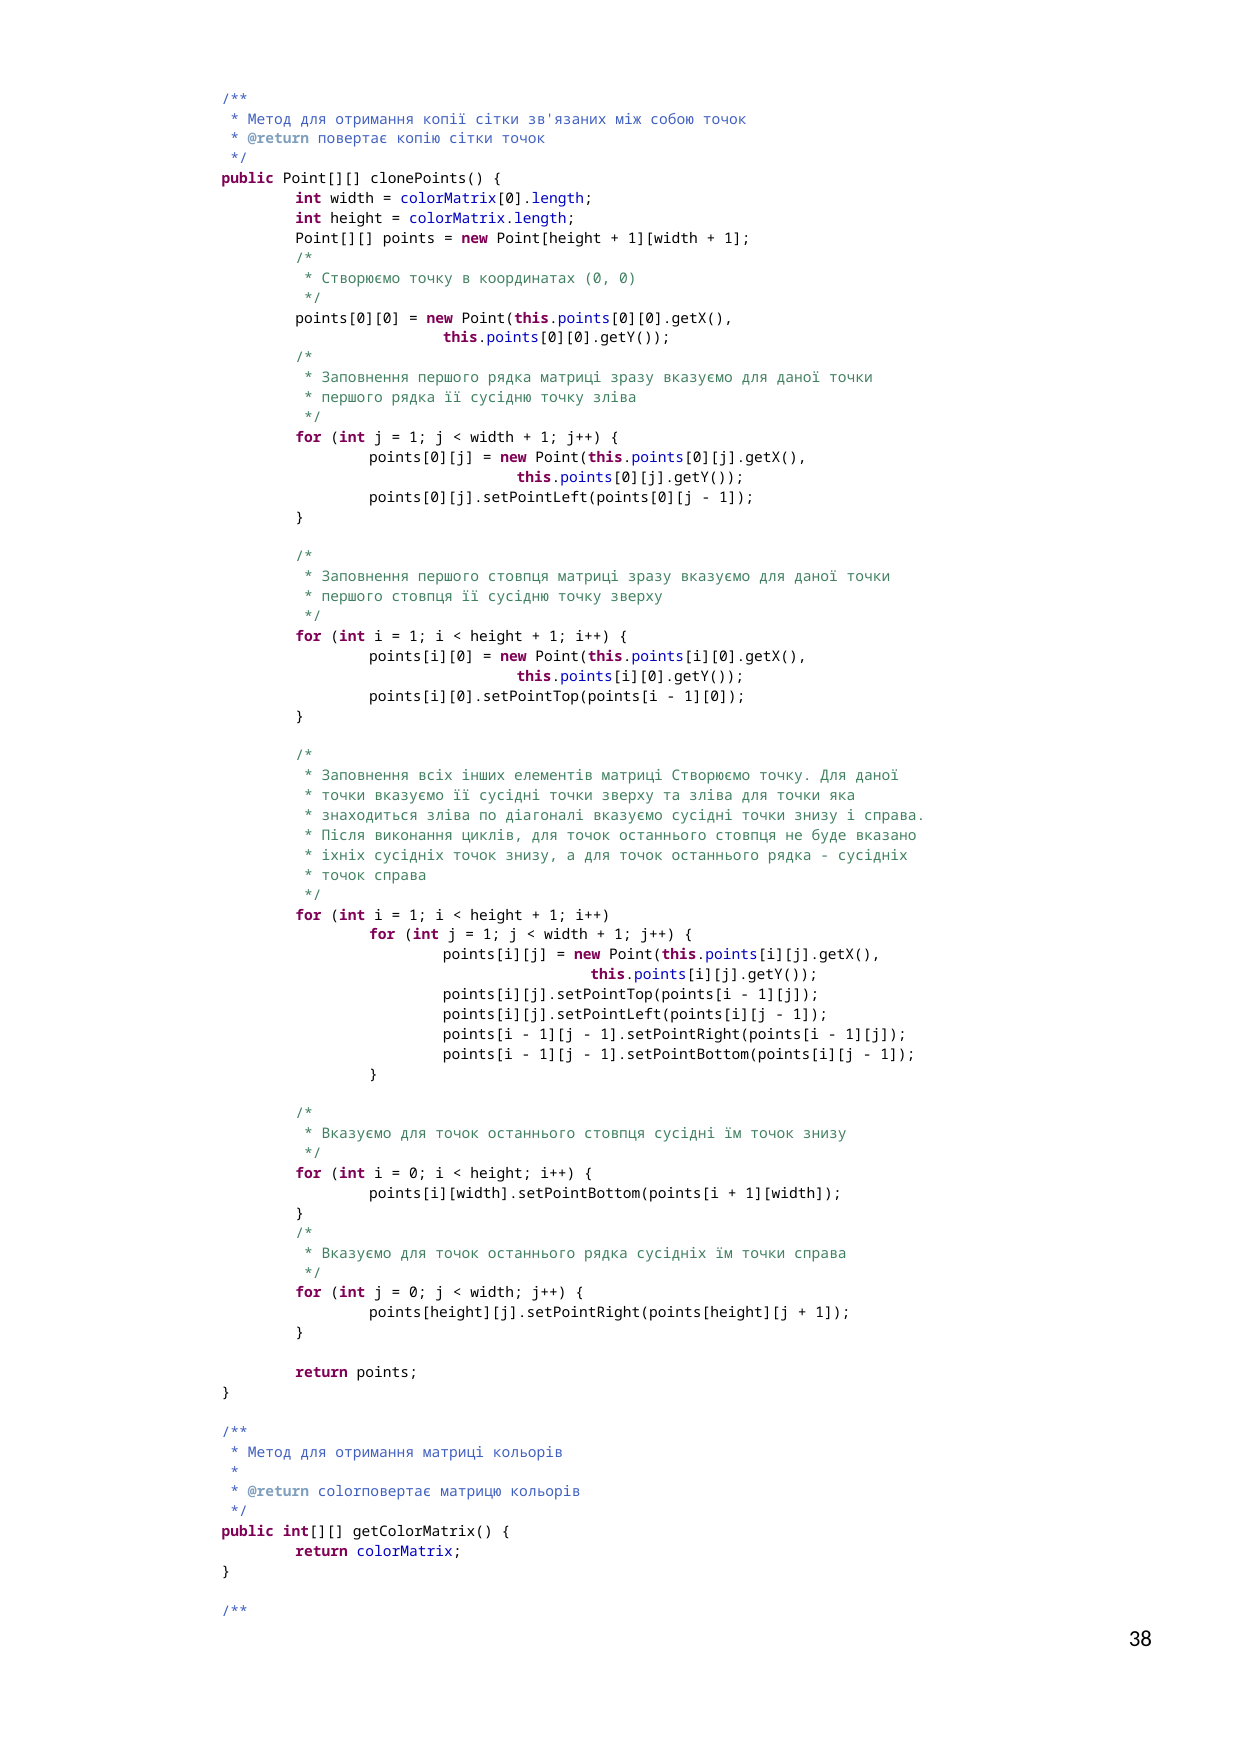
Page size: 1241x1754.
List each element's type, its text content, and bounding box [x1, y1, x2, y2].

text this.points[i][j].getY()); [148, 964, 1152, 984]
text return colorMatrix; [148, 1541, 1152, 1561]
text points[i][j] = new Point(this.points[i][j].getX(), [148, 944, 1152, 964]
text for (int j = 1; j < width + 1; j++) { [148, 924, 1152, 944]
text public Point[][] clonePoints() { [148, 168, 1152, 188]
text public int[][] getColorMatrix() { [148, 1521, 1152, 1541]
text * Метод для отримання копії сітки зв'язаних між собою точок [148, 108, 1152, 128]
text /* [148, 347, 1152, 367]
text * Вказуємо для точок останнього стовпця сусідні їм точок знизу [148, 1123, 1152, 1143]
text * [148, 1461, 1152, 1481]
text for (int i = 0; i < height; i++) { [148, 1163, 1152, 1183]
text */ [148, 1262, 1152, 1282]
text points[i][width].setPointBottom(points[i + 1][width]); [148, 1183, 1152, 1203]
text * Вказуємо для точок останнього рядка сусідніх їм точки справа [148, 1242, 1152, 1262]
text */ [148, 1501, 1152, 1521]
text for (int j = 0; j < width; j++) { [148, 1282, 1152, 1302]
text * першого рядка її сусідню точку зліва [148, 387, 1152, 407]
text points[i][j].setPointLeft(points[i][j - 1]); [148, 1004, 1152, 1024]
text } [148, 1322, 1152, 1342]
text * @return colorповертає матрицю кольорів [148, 1481, 1152, 1501]
text /* [148, 248, 1152, 268]
text points[i - 1][j - 1].setPointRight(points[i - 1][j]); [148, 1024, 1152, 1043]
text */ [148, 1143, 1152, 1163]
text this.points[i][0].getY()); [148, 666, 1152, 685]
text Point[][] points = new Point[height + 1][width + 1]; [148, 228, 1152, 248]
text for (int i = 1; i < height + 1; i++) { [148, 626, 1152, 646]
text * Створюємо точку в координатах (0, 0) [148, 268, 1152, 287]
text /* [148, 745, 1152, 765]
text */ [148, 407, 1152, 427]
text /* [148, 1103, 1152, 1123]
text /* [148, 546, 1152, 566]
text * Заповнення першого стовпця матриці зразу вказуємо для даної точки [148, 566, 1152, 586]
text */ [148, 148, 1152, 168]
text * іхніх сусідніх точок знизу, а для точок останнього рядка - сусідніх [148, 844, 1152, 864]
text points[i - 1][j - 1].setPointBottom(points[i][j - 1]); [148, 1043, 1152, 1063]
text } [148, 1203, 1152, 1223]
text * першого стовпця її сусідню точку зверху [148, 586, 1152, 606]
text * точки вказуємо її сусідні точки зверху та зліва для точки яка [148, 785, 1152, 805]
text int width = colorMatrix[0].length; [148, 188, 1152, 208]
text for (int j = 1; j < width + 1; j++) { [148, 427, 1152, 447]
text points[i][j].setPointTop(points[i - 1][j]); [148, 984, 1152, 1004]
text * Після виконання циклів, для точок останнього стовпця не буде вказано [148, 825, 1152, 844]
text * Заповнення першого рядка матриці зразу вказуємо для даної точки [148, 367, 1152, 387]
text * Метод для отримання матриці кольорів [148, 1441, 1152, 1461]
text this.points[0][j].getY()); [148, 467, 1152, 486]
text */ [148, 287, 1152, 307]
text /** [148, 88, 1152, 108]
text } [148, 705, 1152, 725]
text * знаходиться зліва по діагоналі вказуємо сусідні точки знизу і справа. [148, 805, 1152, 825]
text this.points[0][0].getY()); [148, 327, 1152, 347]
text /* [148, 1223, 1152, 1242]
text points[0][j] = new Point(this.points[0][j].getX(), [148, 447, 1152, 467]
text int height = colorMatrix.length; [148, 208, 1152, 228]
text points[i][0].setPointTop(points[i - 1][0]); [148, 685, 1152, 705]
text } [148, 1561, 1152, 1581]
text */ [148, 884, 1152, 904]
text points[0][j].setPointLeft(points[0][j - 1]); [148, 486, 1152, 506]
text */ [148, 606, 1152, 626]
text } [148, 1063, 1152, 1083]
text * @return повертає копію сітки точок [148, 128, 1152, 148]
text * Заповнення всіх інших елементів матриці Створюємо точку. Для даної [148, 765, 1152, 785]
text * точок справа [148, 864, 1152, 884]
text points[height][j].setPointRight(points[height][j + 1]); [148, 1302, 1152, 1322]
text /** [148, 1601, 1152, 1621]
text } [148, 1382, 1152, 1402]
text } [148, 506, 1152, 526]
text points[0][0] = new Point(this.points[0][0].getX(), [148, 307, 1152, 327]
text points[i][0] = new Point(this.points[i][0].getX(), [148, 646, 1152, 666]
text return points; [148, 1362, 1152, 1382]
text /** [148, 1422, 1152, 1441]
text for (int i = 1; i < height + 1; i++) [148, 904, 1152, 924]
